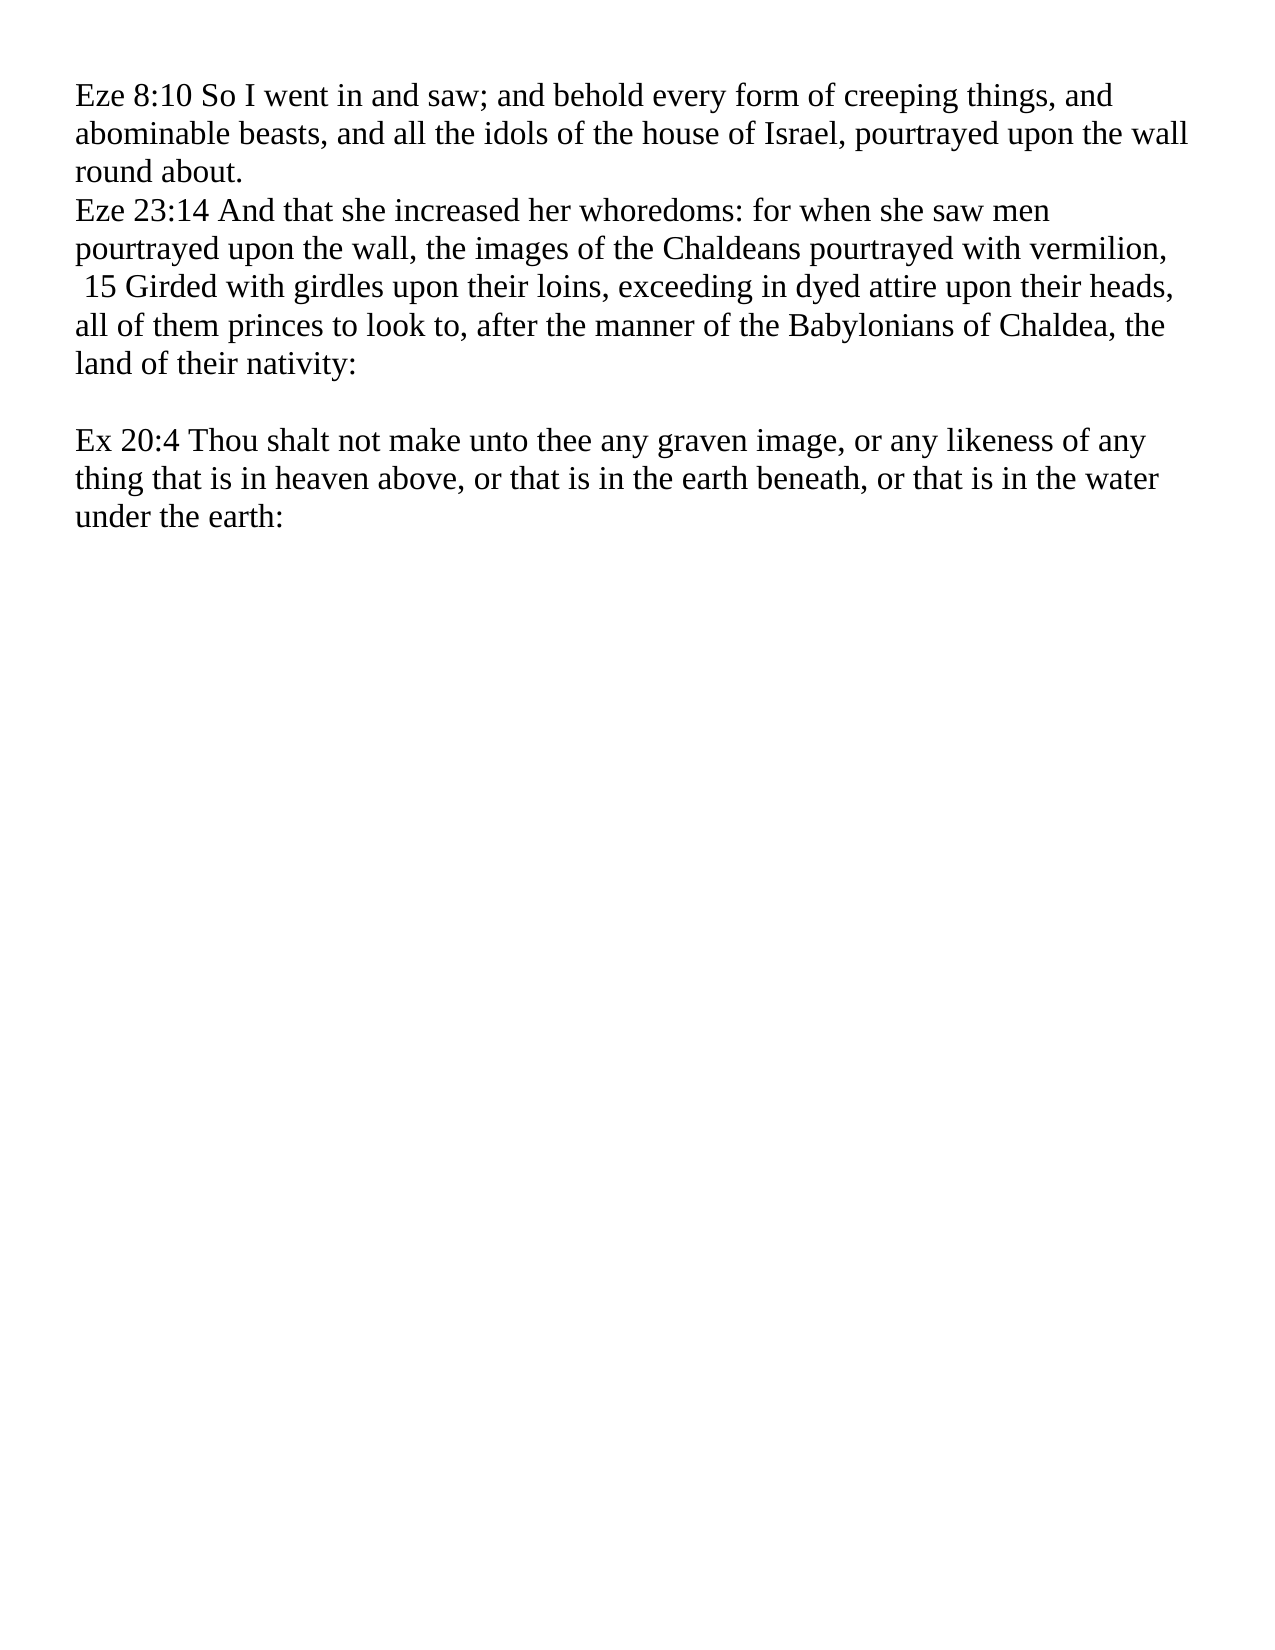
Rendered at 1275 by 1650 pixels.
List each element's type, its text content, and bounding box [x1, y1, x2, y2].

text 15 Girded with girdles upon their loins, exceeding in dyed attire upon their heads, all of them princes to look to, after the manner of the Babylonians of Chaldea, the land of their nativity: [75, 267, 1200, 382]
text Eze 23:14 And that she increased her whoredoms: for when she saw men pourtrayed upon the wall, the images of the Chaldeans pourtrayed with vermilion, [75, 190, 1200, 267]
text Ex 20:4 Thou shalt not make unto thee any graven image, or any likeness of any thing that is in heaven above, or that is in the earth beneath, or that is in the water under the earth: [75, 420, 1200, 535]
text Eze 8:10 So I went in and saw; and behold every form of creeping things, and abominable beasts, and all the idols of the house of Israel, pourtrayed upon the wall round about. [75, 75, 1200, 190]
